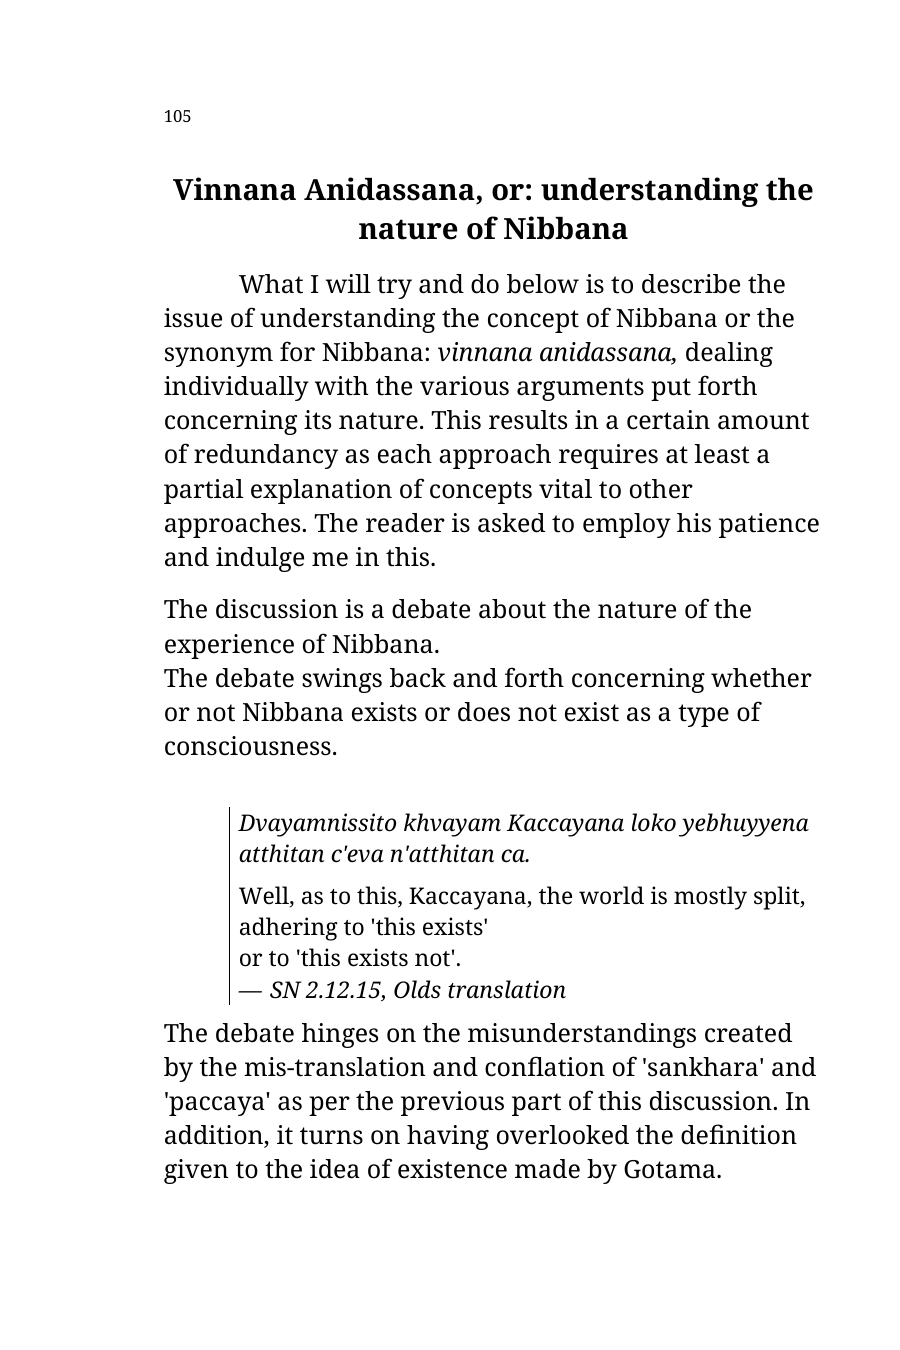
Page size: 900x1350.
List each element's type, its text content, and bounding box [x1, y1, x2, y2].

text Dvayamnissito khvayam Kaccayana loko yebhuyyena atthitan c'eva n'atthitan ca. [230, 807, 823, 869]
text Well, as to this, Kaccayana, the world is mostly split, adhering to 'this exists' or to 'this exists not'. — SN 2.12.15, Olds translation [230, 880, 823, 1005]
text The debate hinges on the misunderstandings created by the mis-translation and conflation of 'sankhara' and 'paccaya' as per the previous part of this discussion. In addition, it turns on having overlooked the definition given to the idea of existence made by Gotama. [163, 1015, 823, 1220]
subtitle Vinnana Anidassana, or: understanding the nature of Nibbana [163, 169, 823, 248]
text The debate swings back and forth concerning whether or not Nibbana exists or does not exist as a type of consciousness. [163, 660, 823, 797]
text The discussion is a debate about the nature of the experience of Nibbana. [163, 592, 823, 660]
text What I will try and do below is to describe the issue of understanding the concept of Nibbana or the synonym for Nibbana: vinnana anidassana, dealing individually with the various arguments put forth concerning its nature. This results in a certain amount of redundancy as each approach requires at least a partial explanation of concepts vital to other approaches. The reader is asked to employ his patience and indulge me in this. [163, 267, 823, 573]
